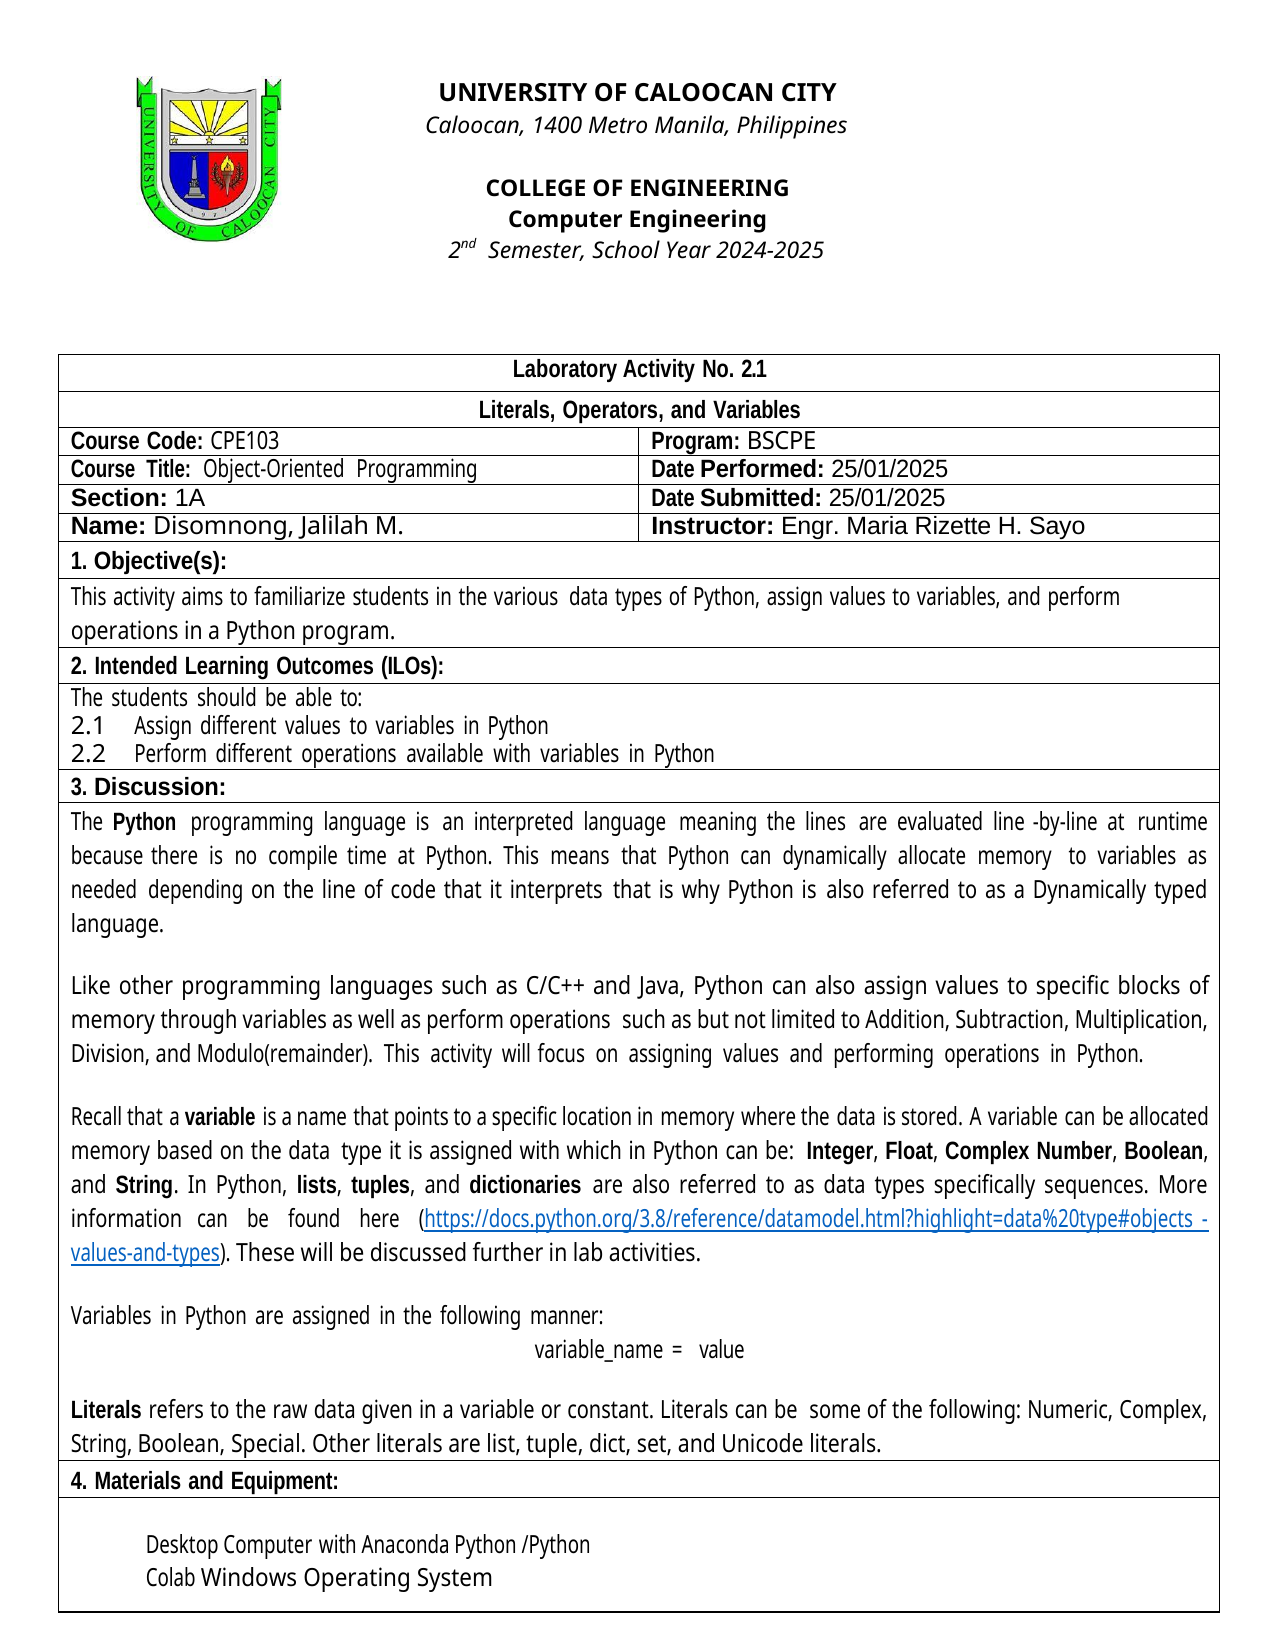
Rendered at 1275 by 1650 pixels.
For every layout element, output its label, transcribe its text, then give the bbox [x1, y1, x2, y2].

table_cell 4. Materials and Equipment: [59, 1461, 1219, 1497]
picture [136, 76, 282, 243]
table_cell Desktop Computer with Anaconda Python /Python Colab Windows Operating System [59, 1498, 1219, 1611]
table_cell 1. Objective(s): [59, 542, 1219, 577]
table_header Laboratory Activity No. 2.1 [59, 355, 1219, 391]
table_cell This activity aims to familiarize students in the various data types of Python, assign values to variables, and perform operations in a Python program. [59, 579, 1219, 647]
table_cell Date Performed: 25/01/2025 [639, 456, 1219, 484]
table_cell Date Submitted: 25/01/2025 [639, 485, 1219, 512]
table_cell Name: Disomnong, Jalilah M. [59, 514, 638, 541]
table_cell The Python programming language is an interpreted language meaning the lines are evaluated line -by-line at runtime because there is no compile time at Python. This means that Python can dynamically allocate memory to variables as needed depending on the line of code that it interprets that is why Python is also referred to as a Dynamically typed language. Like other programming languages such as C/C++ and Java, Python can also assign values to specific blocks of memory through variables as well as perform operations such as but not limited to Addition, Subtraction, Multiplication, Division, and Modulo(remainder). This activity will focus on assigning values and performing operations in Python. Recall that a variable is a name that points to a specific location in memory where the data is stored. A variable can be allocated memory based on the data type it is assigned with which in Python can be: Integer, Float, Complex Number, Boolean, and String. In Python, lists, tuples, and dictionaries are also referred to as data types specifically sequences. More information can be found here (https://docs.python.org/3.8/reference/datamodel.html?highlight=data%20type#objects -values-and-types). These will be discussed further in lab activities. Variables in Python are assigned in the following manner: variable_name = value Literals refers to the raw data given in a variable or constant. Literals can be some of the following: Numeric, Complex, String, Boolean, Special. Other literals are list, tuple, dict, set, and Unicode literals. [59, 803, 1219, 1460]
table_cell Course Code: CPE103 [59, 428, 638, 455]
table_cell Instructor: Engr. Maria Rizette H. Sayo [639, 514, 1219, 541]
table_cell 3. Discussion: [59, 770, 1219, 802]
table_cell Program: BSCPE [639, 428, 1219, 455]
table_cell Course Title: Object-Oriented Programming [59, 456, 638, 484]
table_cell Literals, Operators, and Variables [59, 392, 1219, 427]
table_cell The students should be able to: Assign different values to variables in Python Perform different operations available with variables in Python [59, 684, 1219, 769]
table_cell 2. Intended Learning Outcomes (ILOs): [59, 648, 1219, 683]
table_cell Section: 1A [59, 485, 638, 512]
